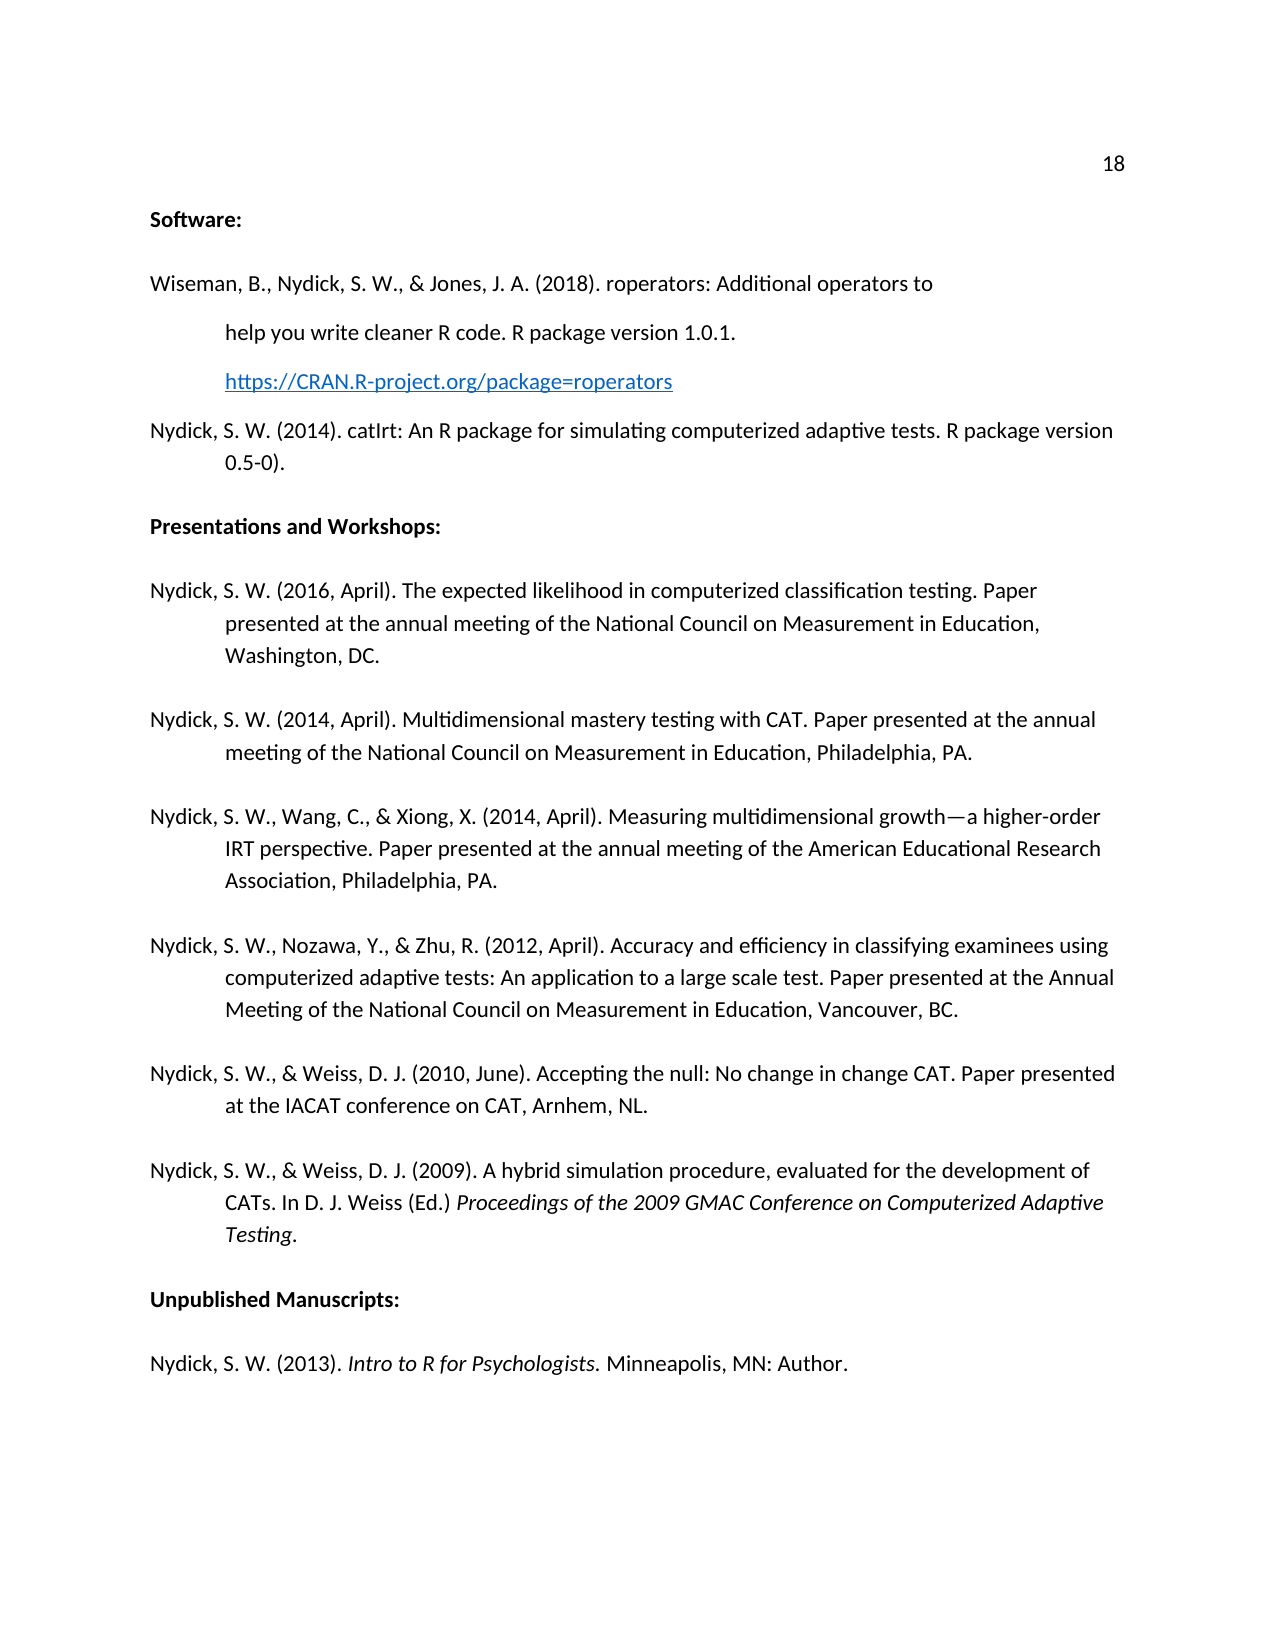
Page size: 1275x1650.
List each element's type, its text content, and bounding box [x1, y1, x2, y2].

text Presentations and Workshops: [150, 512, 1125, 540]
text https://CRAN.R-project.org/package=roperators [150, 367, 1125, 395]
text at the IACAT conference on CAT, Arnhem, NL. [150, 1092, 1125, 1120]
text Nydick, S. W., Wang, C., & Xiong, X. (2014, April). Measuring multidimensional growth—a higher-order [150, 802, 1125, 830]
text meeting of the National Council on Measurement in Education, Philadelphia, PA. [150, 738, 1125, 766]
text Nydick, S. W., & Weiss, D. J. (2010, June). Accepting the null: No change in change CAT. Paper presented [150, 1059, 1125, 1087]
text Nydick, S. W. (2013). Intro to R for Psychologists. Minneapolis, MN: Author. [150, 1349, 1125, 1377]
text Nydick, S. W., & Weiss, D. J. (2009). A hybrid simulation procedure, evaluated for the development of [150, 1156, 1125, 1184]
text Software: [150, 205, 1125, 233]
text computerized adaptive tests: An application to a large scale test. Paper presented at the Annual Meeting of the National Council on Measurement in Education, Vancouver, BC. [225, 963, 1125, 1023]
text Unpublished Manuscripts: [150, 1285, 1125, 1313]
text Nydick, S. W. (2016, April). The expected likelihood in computerized classification testing. Paper [150, 577, 1125, 605]
text Nydick, S. W., Nozawa, Y., & Zhu, R. (2012, April). Accuracy and efficiency in classifying examinees using [150, 931, 1125, 959]
text IRT perspective. Paper presented at the annual meeting of the American Educational Research Association, Philadelphia, PA. [225, 834, 1125, 894]
text Nydick, S. W. (2014, April). Multidimensional mastery testing with CAT. Paper presented at the annual [150, 705, 1125, 733]
text 0.5-0). [150, 448, 1125, 476]
text Nydick, S. W. (2014). catIrt: An R package for simulating computerized adaptive tests. R package version [150, 416, 1125, 444]
text Wiseman, B., Nydick, S. W., & Jones, J. A. (2018). roperators: Additional operators to [150, 269, 1125, 297]
text CATs. In D. J. Weiss (Ed.) Proceedings of the 2009 GMAC Conference on Computerized Adaptive Testing. [225, 1188, 1125, 1248]
text help you write cleaner R code. R package version 1.0.1. [150, 318, 1125, 346]
text presented at the annual meeting of the National Council on Measurement in Education, Washington, DC. [225, 609, 1125, 669]
